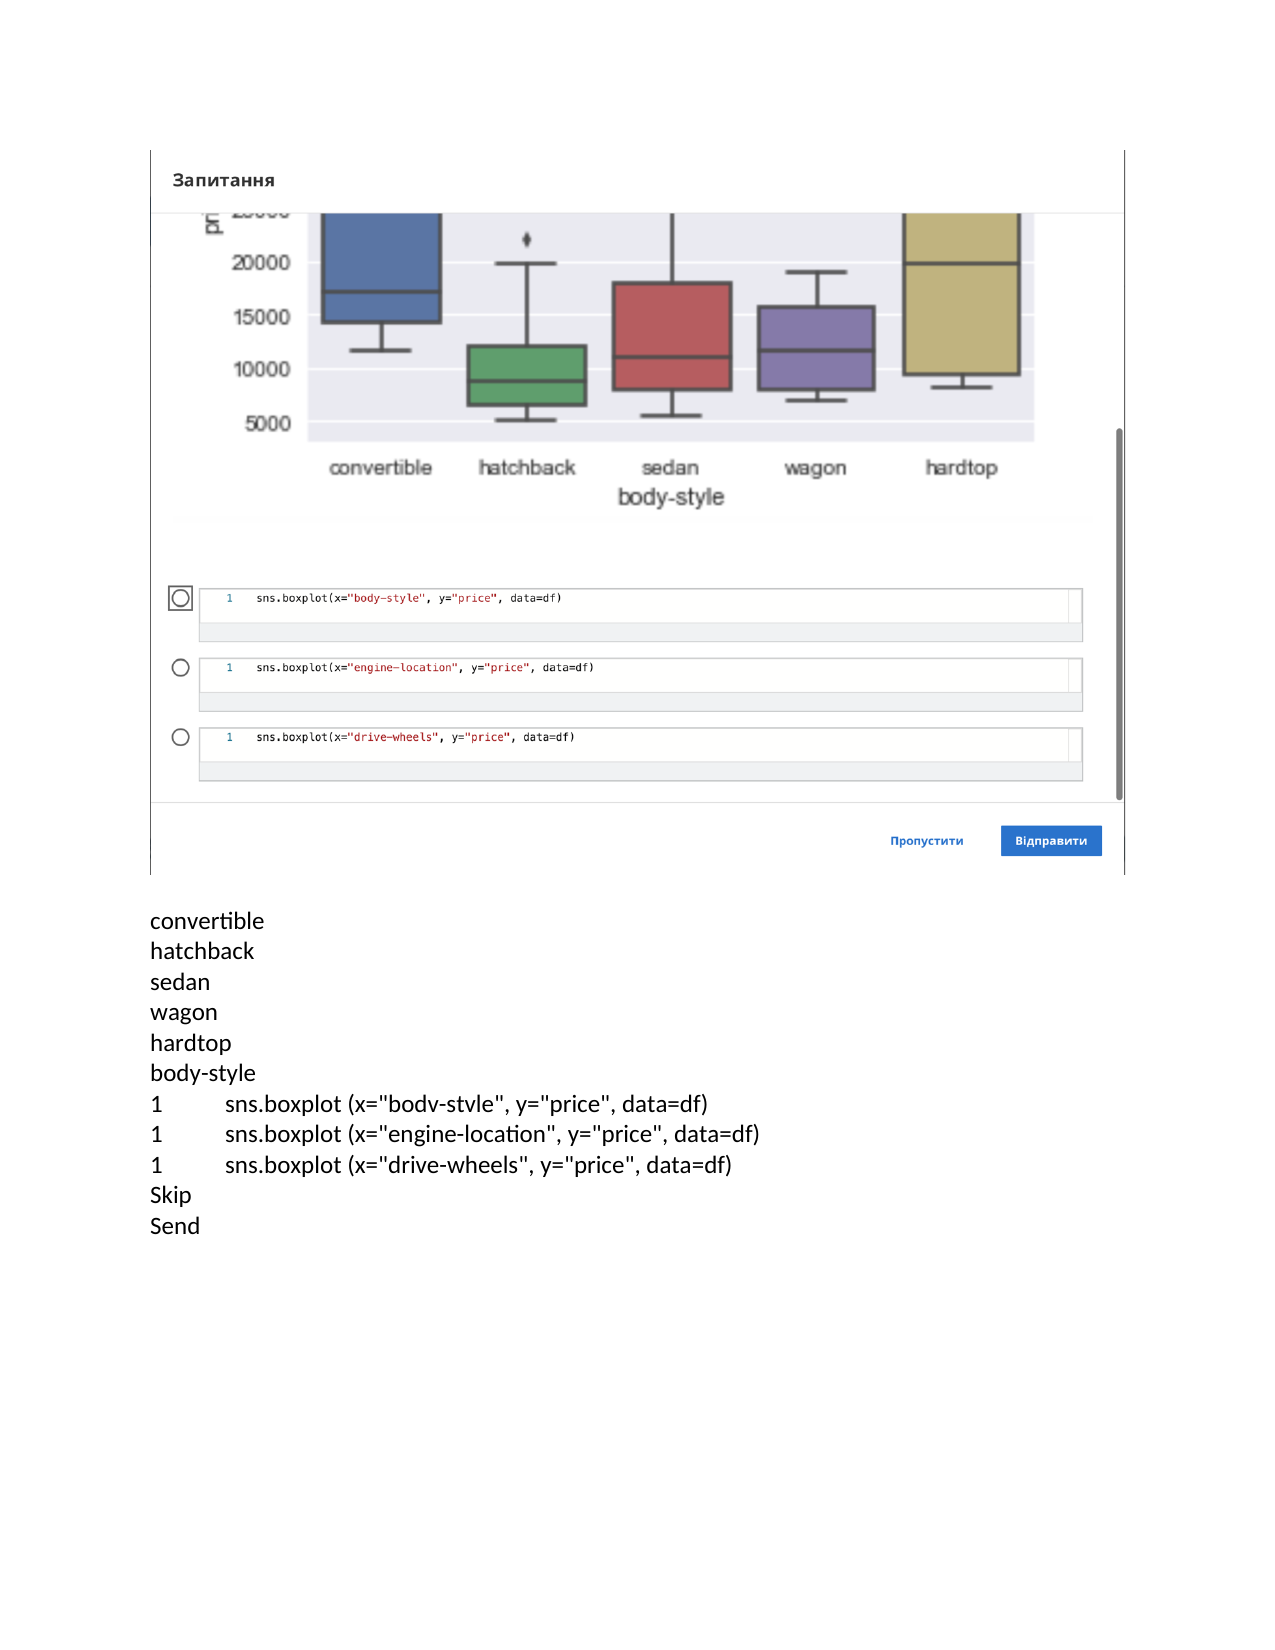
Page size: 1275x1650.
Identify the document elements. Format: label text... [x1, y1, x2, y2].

text 1 sns.boxplot (x="engine-location", y="price", data=df) [150, 1119, 1125, 1149]
text body-style [150, 1058, 1125, 1088]
text 1 sns.boxplot (x="drive-wheels", y="price", data=df) [150, 1149, 1125, 1180]
picture [150, 150, 1125, 875]
text wagon [150, 997, 1125, 1027]
text hardtop [150, 1027, 1125, 1058]
text convertible [150, 905, 1125, 936]
text 1 sns.boxplot (x="bodv-stvle", y="price", data=df) [150, 1088, 1125, 1119]
text Skip [150, 1180, 1125, 1210]
text hatchback [150, 936, 1125, 966]
text sedan [150, 966, 1125, 997]
text Send [150, 1210, 1125, 1241]
